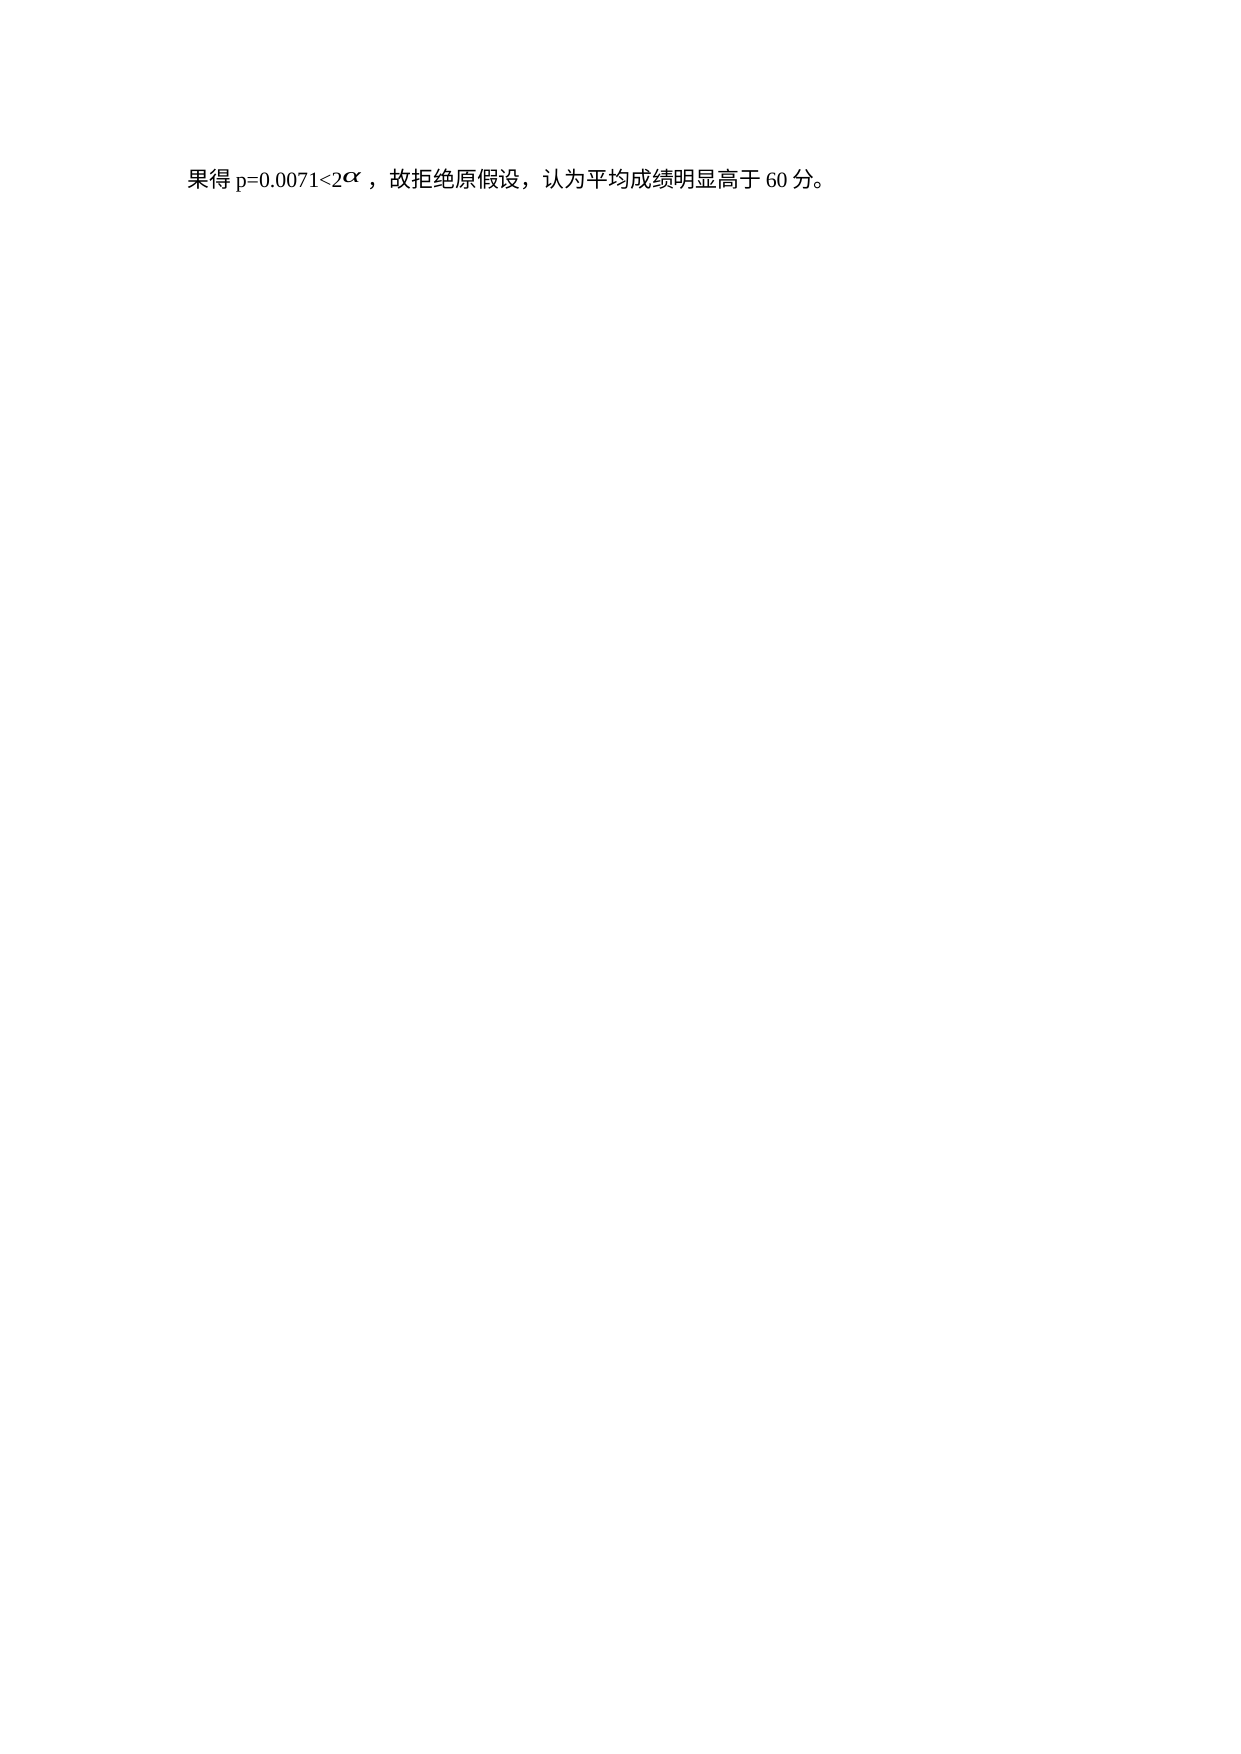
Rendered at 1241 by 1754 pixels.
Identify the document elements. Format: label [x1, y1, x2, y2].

text [187, 162, 1053, 194]
